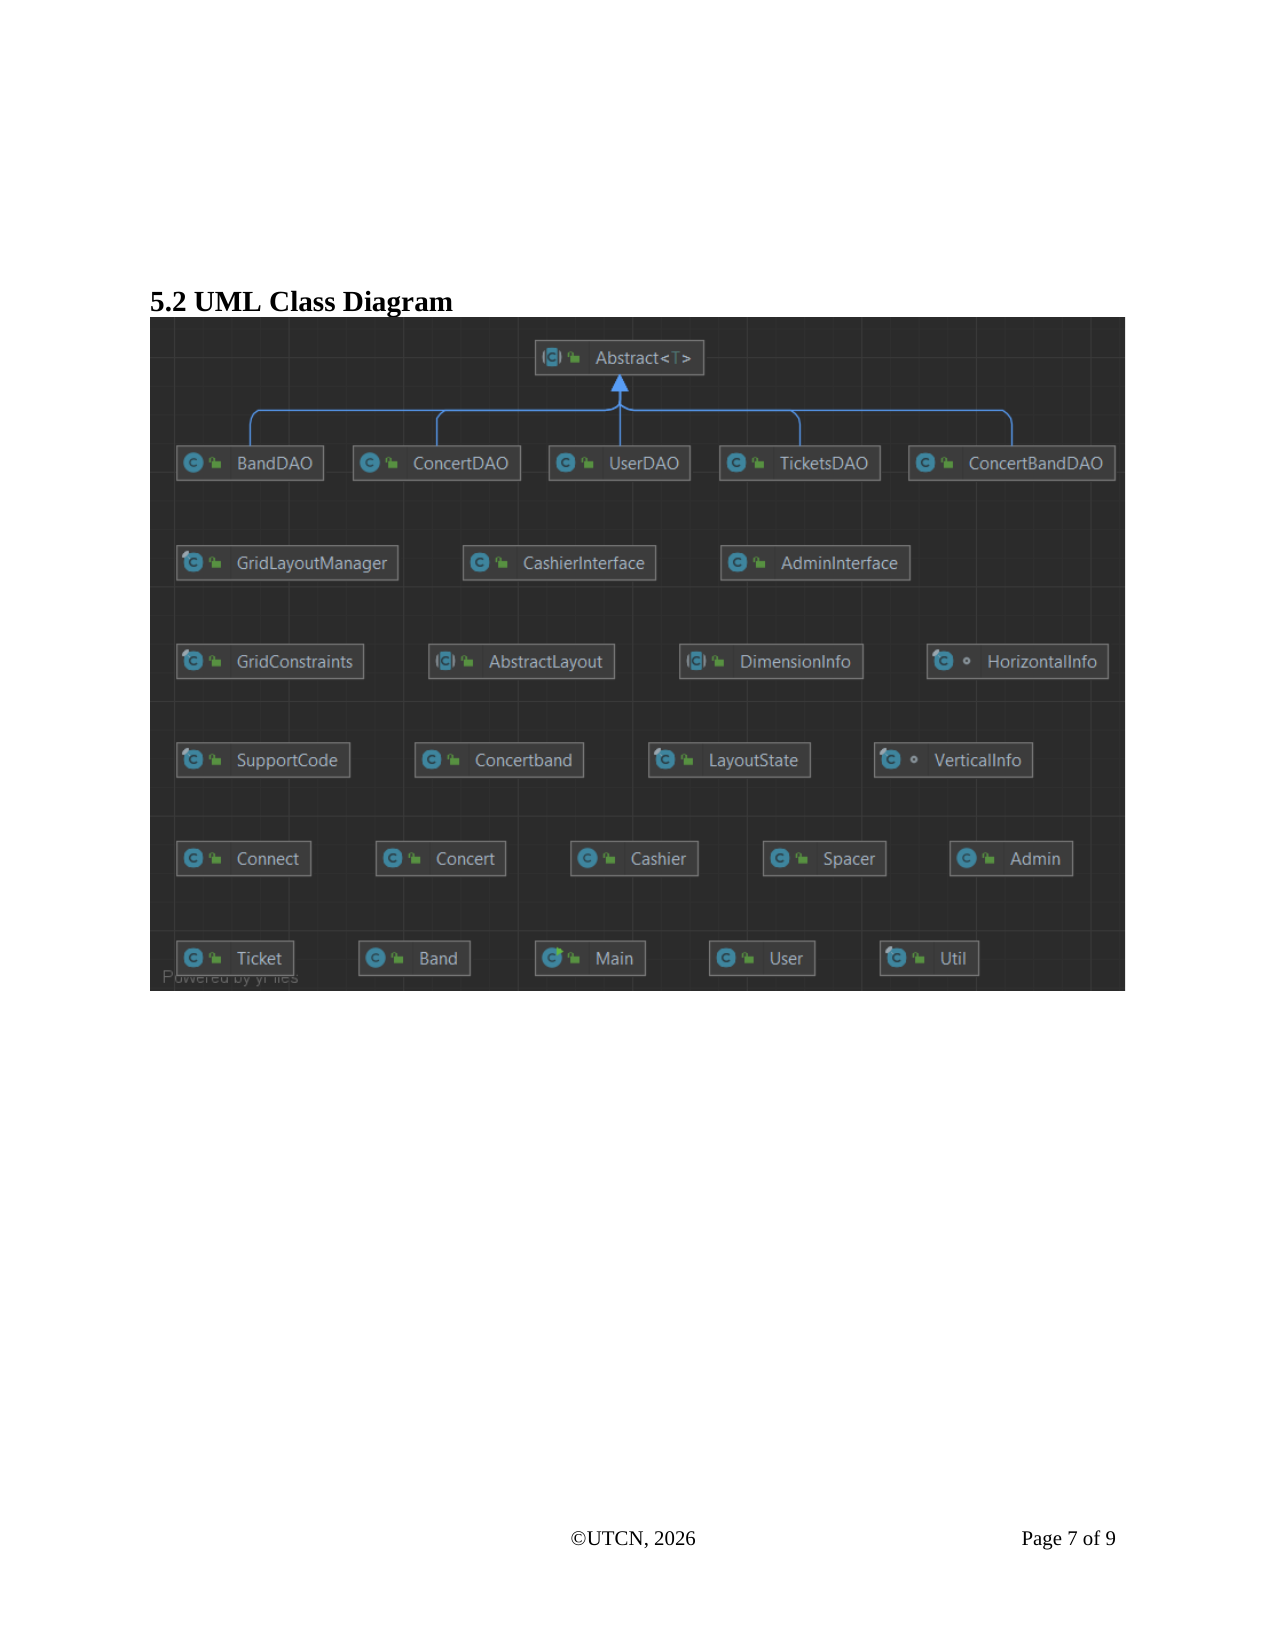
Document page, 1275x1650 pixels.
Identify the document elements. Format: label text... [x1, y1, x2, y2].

picture [150, 317, 1125, 991]
text 5.2 UML Class Diagram [150, 284, 1125, 317]
